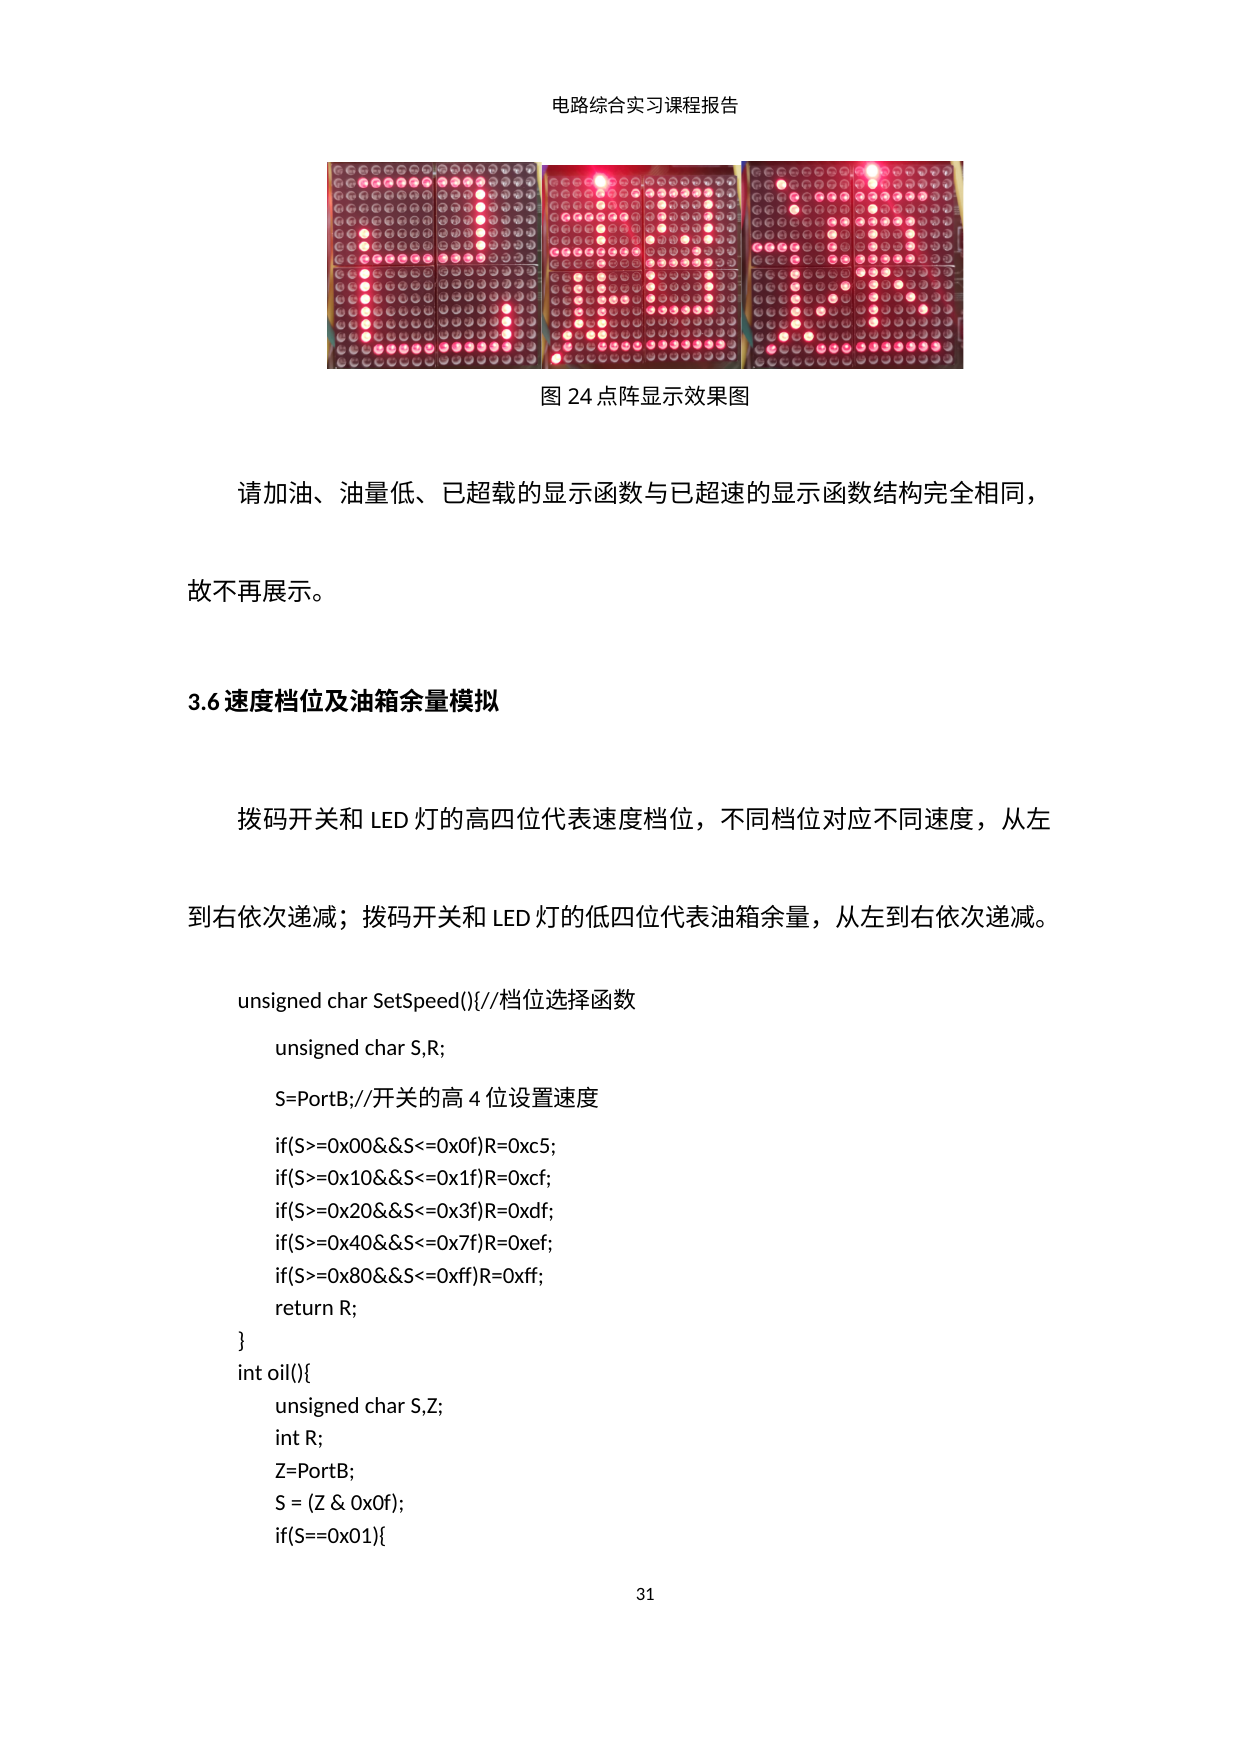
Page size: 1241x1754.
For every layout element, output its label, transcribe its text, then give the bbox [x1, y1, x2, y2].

text unsigned char SetSpeed(){//档位选择函数 [187, 966, 1053, 1031]
text int oil(){ [187, 1356, 1053, 1388]
text 图 24点阵显示效果图 [187, 379, 1053, 411]
text return R; [187, 1291, 1053, 1323]
text if(S>=0x00&&S<=0x0f)R=0xc5; [187, 1128, 1053, 1161]
text unsigned char S,Z; [187, 1388, 1053, 1421]
text int R; [187, 1421, 1053, 1453]
text } [187, 1323, 1053, 1356]
text unsigned char S,R; [187, 1031, 1053, 1063]
text if(S>=0x40&&S<=0x7f)R=0xef; [187, 1226, 1053, 1258]
text if(S>=0x10&&S<=0x1f)R=0xcf; [187, 1161, 1053, 1193]
text 拨码开关和LED灯的高四位代表速度档位，不同档位对应不同速度，从左到右依次递减；拨码开关和LED灯的低四位代表油箱余量，从左到右依次递减。 [187, 785, 1053, 948]
text S=PortB;//开关的高4位设置速度 [187, 1063, 1053, 1128]
picture [327, 161, 964, 369]
text if(S>=0x80&&S<=0xff)R=0xff; [187, 1258, 1053, 1291]
subtitle 3.6速度档位及油箱余量模拟 [187, 667, 1053, 732]
text if(S>=0x20&&S<=0x3f)R=0xdf; [187, 1193, 1053, 1226]
text if(S==0x01){ [187, 1518, 1053, 1551]
text Z=PortB; [187, 1453, 1053, 1486]
text 请加油、油量低、已超载的显示函数与已超速的显示函数结构完全相同，故不再展示。 [187, 459, 1053, 622]
text S = (Z & 0x0f); [187, 1486, 1053, 1518]
